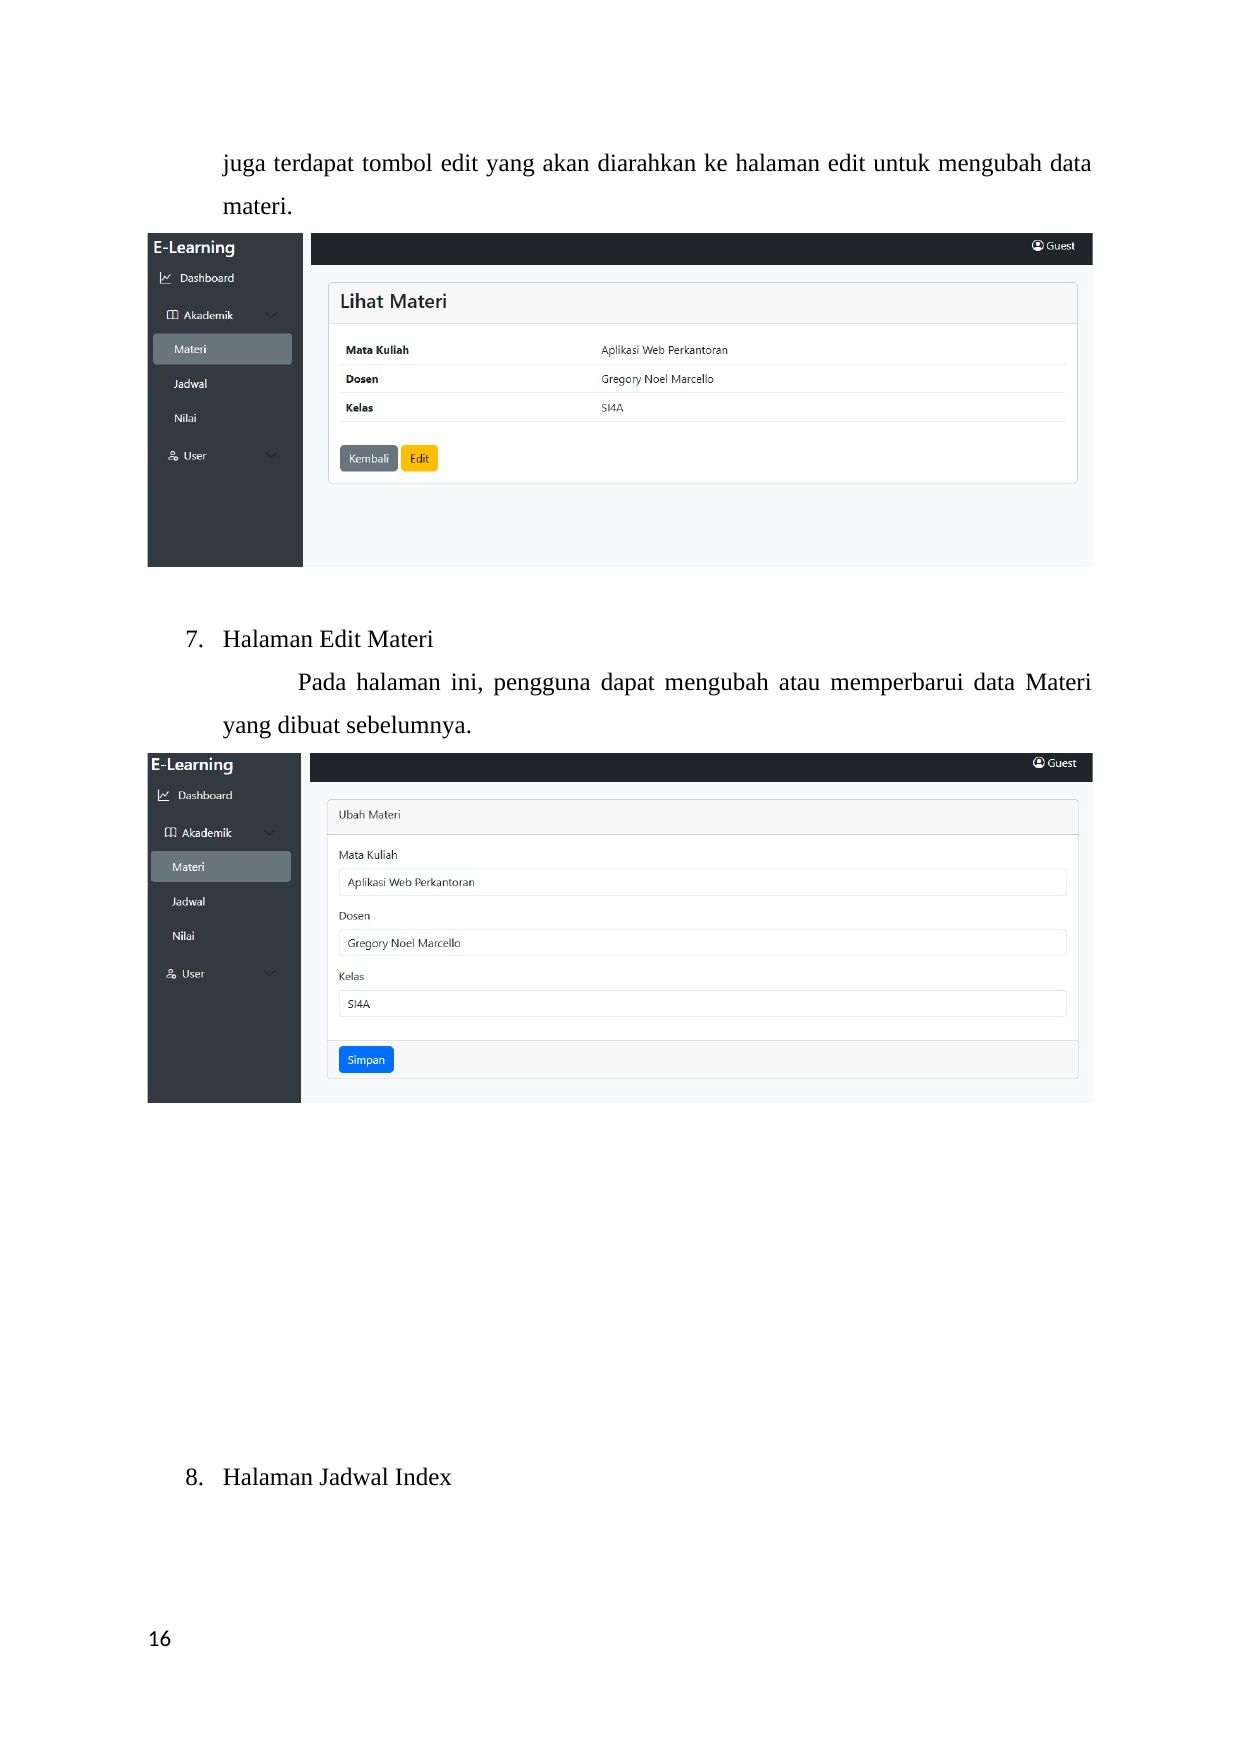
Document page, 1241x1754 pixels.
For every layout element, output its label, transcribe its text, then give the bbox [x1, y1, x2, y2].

list Halaman Edit Materi [185, 624, 1092, 653]
text Pada halaman ini, pengguna dapat mengubah atau memperbarui data Materi yang dibuat sebelumnya. [223, 667, 1092, 739]
picture [147, 233, 1093, 567]
picture [147, 753, 1093, 1103]
list Halaman Jadwal Index [185, 1462, 1092, 1491]
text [223, 148, 1092, 219]
